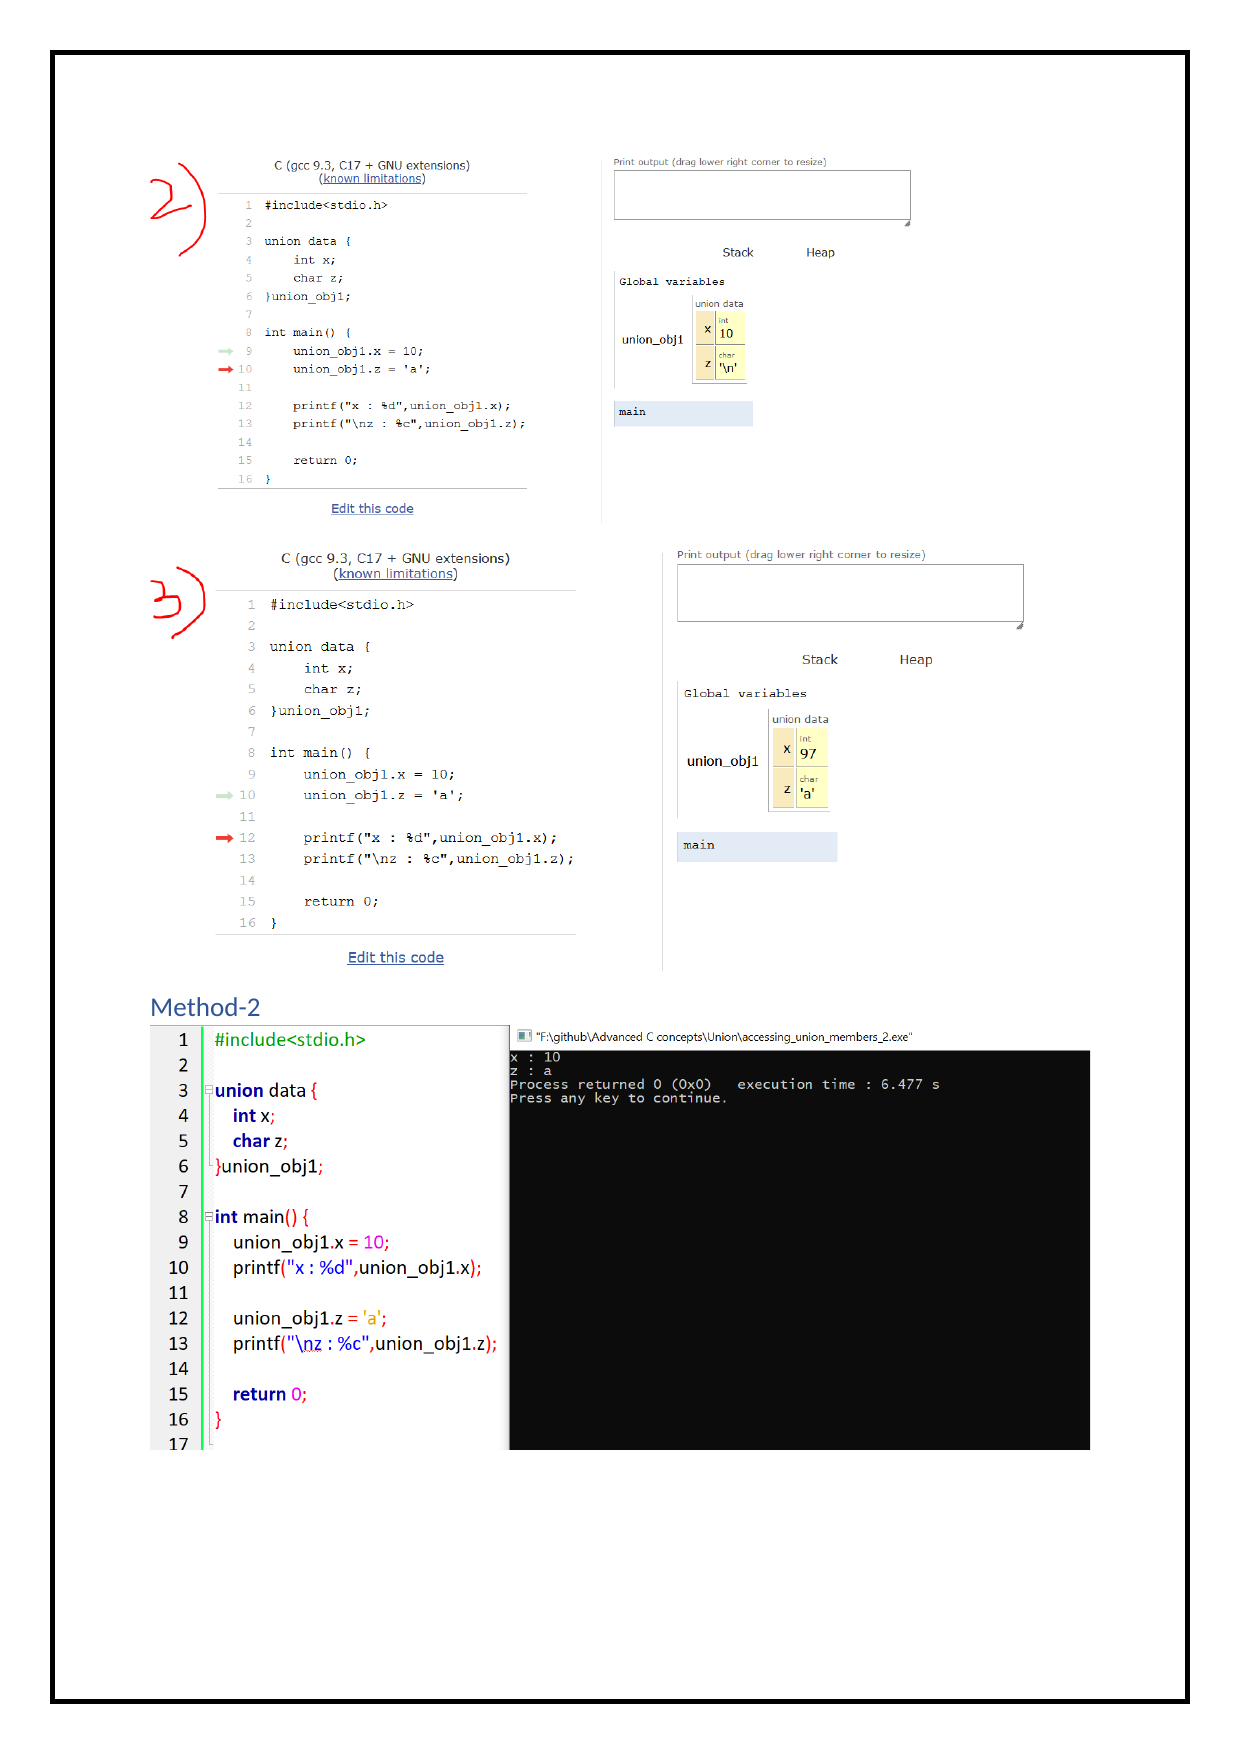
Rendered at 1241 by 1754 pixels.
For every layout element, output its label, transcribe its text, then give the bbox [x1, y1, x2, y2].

picture [150, 1025, 1091, 1450]
picture [150, 541, 1091, 971]
picture [150, 150, 1091, 523]
subtitle Method-2 [150, 990, 1090, 1023]
